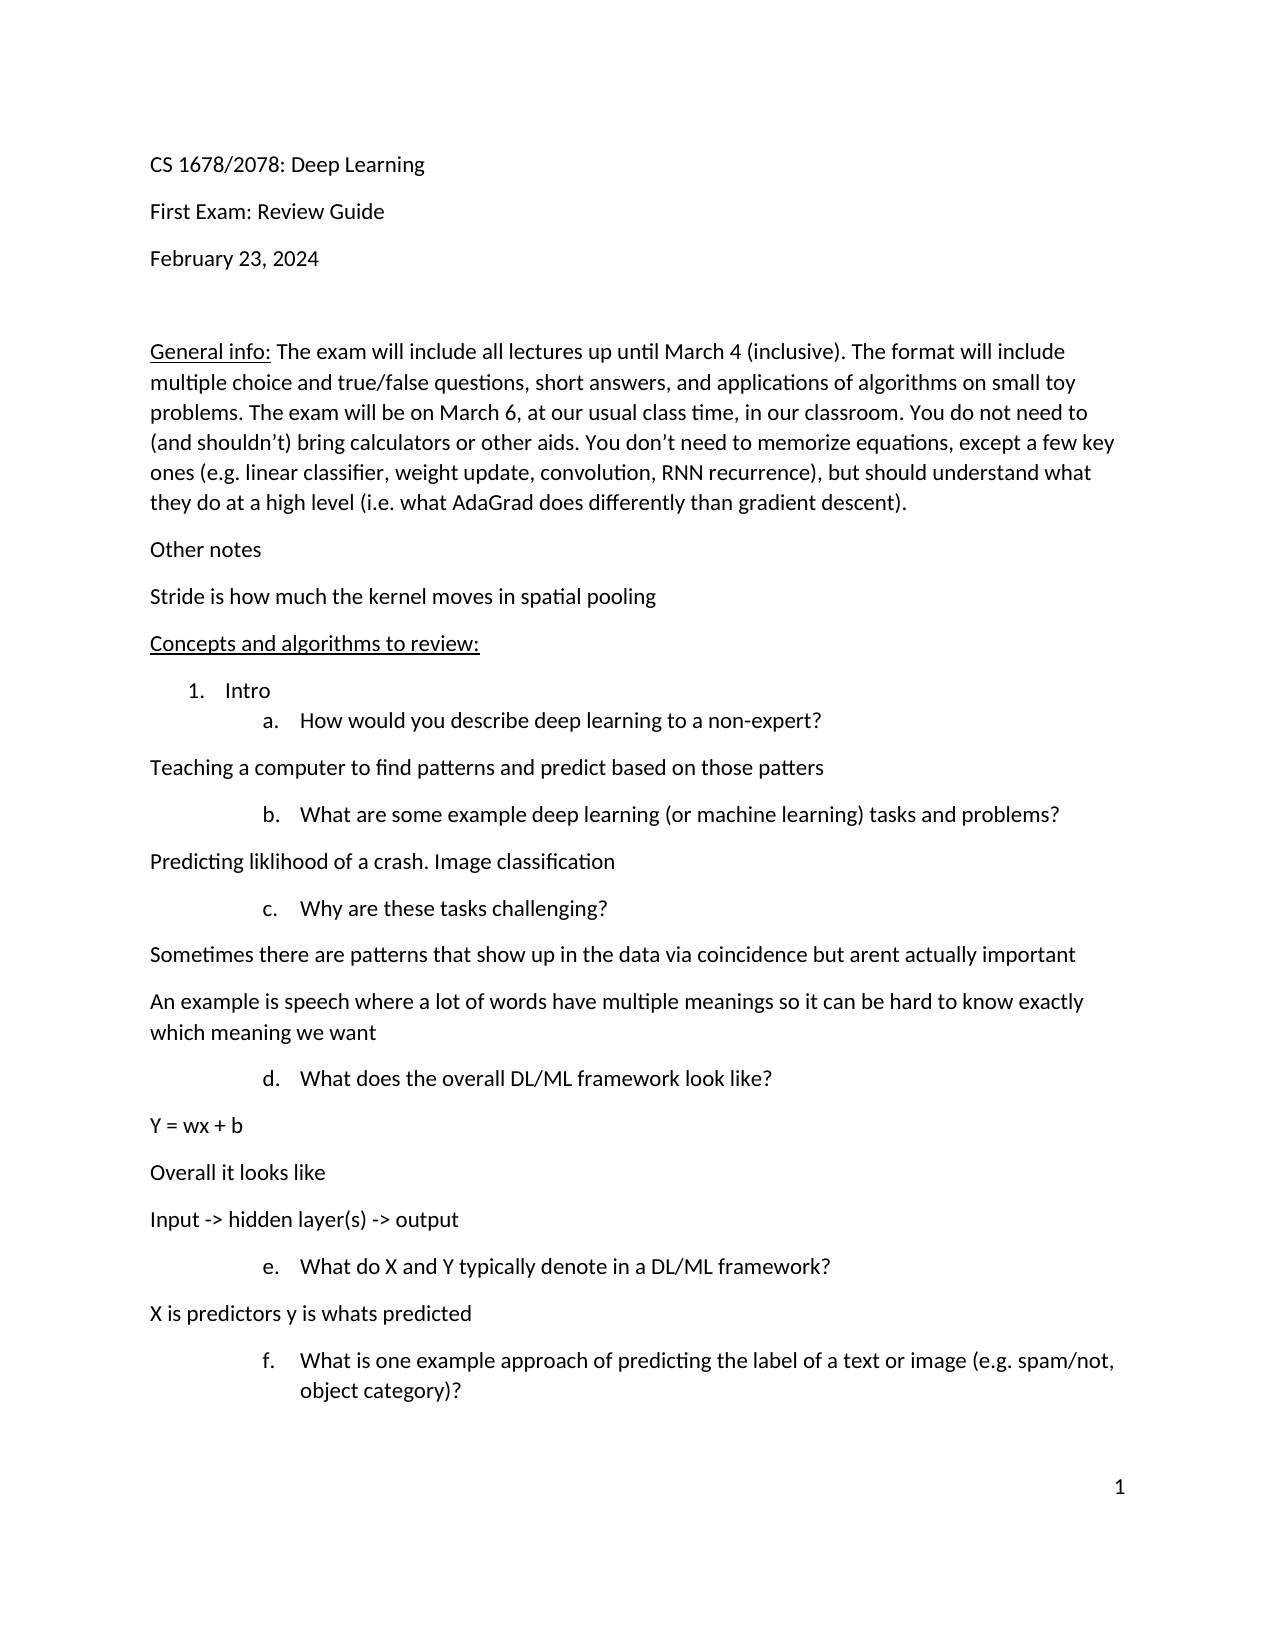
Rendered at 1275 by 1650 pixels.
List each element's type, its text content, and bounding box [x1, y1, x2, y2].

text Predicting liklihood of a crash. Image classification [150, 847, 1125, 875]
text Stride is how much the kernel moves in spatial pooling [150, 582, 1125, 610]
text An example is speech where a lot of words have multiple meanings so it can be hard to know exactly which meaning we want [150, 987, 1125, 1046]
text Overall it looks like [150, 1158, 1125, 1186]
text Sometimes there are patterns that show up in the data via coincidence but arent actually important [150, 941, 1125, 969]
text Teaching a computer to find patterns and predict based on those patters [150, 753, 1125, 781]
list Intro [187, 676, 1125, 704]
text General info: The exam will include all lectures up until March 4 (inclusive). The format will include multiple choice and true/false questions, short answers, and applications of algorithms on small toy problems. The exam will be on March 6, at our usual class time, in our classroom. You do not need to (and shouldn’t) bring calculators or other aids. You don’t need to memorize equations, except a few key ones (e.g. linear classifier, weight update, convolution, RNN recurrence), but should understand what they do at a high level (i.e. what AdaGrad does differently than gradient descent). [150, 337, 1125, 517]
list What does the overall DL/ML framework look like? [262, 1064, 1125, 1093]
list What is one example approach of predicting the label of a text or image (e.g. spam/not, object category)? [262, 1346, 1125, 1404]
text CS 1678/2078: Deep Learning [150, 150, 1125, 178]
text Y = wx + b [150, 1111, 1125, 1139]
text Other notes [150, 535, 1125, 563]
list Why are these tasks challenging? [262, 894, 1125, 922]
text Input -> hidden layer(s) -> output [150, 1205, 1125, 1233]
text First Exam: Review Guide [150, 197, 1125, 225]
list What are some example deep learning (or machine learning) tasks and problems? [262, 800, 1125, 828]
list How would you describe deep learning to a non-expert? [262, 706, 1125, 734]
list What do X and Y typically denote in a DL/ML framework? [262, 1252, 1125, 1280]
text X is predictors y is whats predicted [150, 1299, 1125, 1327]
text February 23, 2024 [150, 244, 1125, 272]
text Concepts and algorithms to review: [150, 629, 1125, 657]
